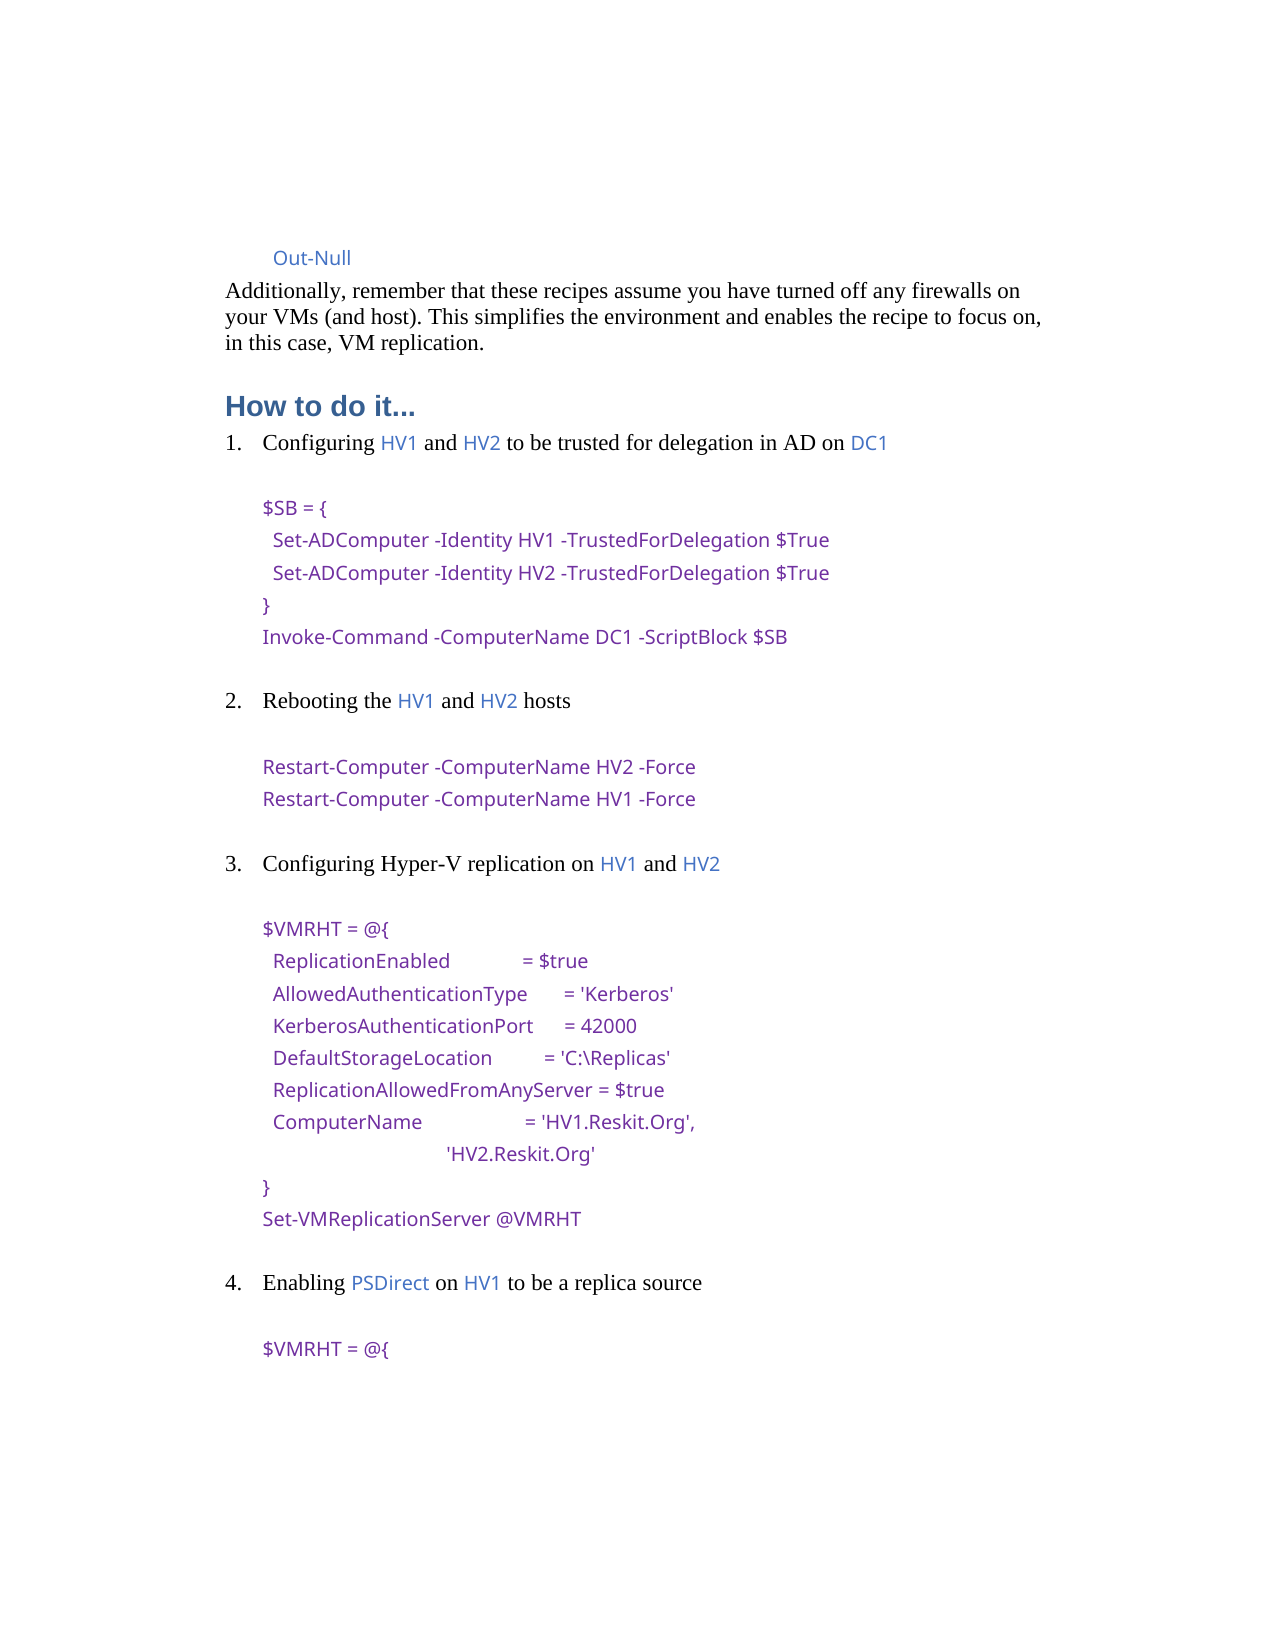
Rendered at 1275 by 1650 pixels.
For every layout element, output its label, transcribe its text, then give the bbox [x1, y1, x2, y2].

text Additionally, remember that these recipes assume you have turned off any firewalls on your VMs (and host). This simplifies the environment and enables the recipe to focus on, in this case, VM replication. [225, 277, 1050, 356]
text ReplicationEnabled = $true [262, 948, 1050, 974]
list Configuring HV1 and HV2 to be trusted for delegation in AD on DC1 [225, 429, 1012, 456]
text AllowedAuthenticationType = 'Kerberos' [262, 980, 1050, 1007]
text Set-ADComputer -Identity HV1 -TrustedForDelegation $True [262, 527, 1050, 554]
text Invoke-Command -ComputerName DC1 -ScriptBlock $SB [262, 623, 1050, 650]
text Enabling PSDirect on HV1 to be a replica source [225, 1269, 1012, 1297]
text $VMRHT = @{ [262, 915, 1050, 942]
text $VMRHT = @{ [262, 1335, 1050, 1362]
text DefaultStorageLocation = 'C:\Replicas' [262, 1044, 1050, 1071]
text $SB = { [262, 494, 1050, 521]
text Set-ADComputer -Identity HV2 -TrustedForDelegation $True [262, 559, 1050, 586]
text ReplicationAllowedFromAnyServer = $true [262, 1076, 1050, 1103]
text } [262, 1173, 1050, 1200]
text KerberosAuthenticationPort = 42000 [262, 1012, 1050, 1039]
text Set-VMReplicationServer @VMRHT [262, 1205, 1050, 1232]
text Configuring Hyper-V replication on HV1 and HV2 [225, 850, 1012, 877]
text Rebooting the HV1 and HV2 hosts [225, 688, 1012, 715]
text Out-Null [262, 244, 1050, 271]
subtitle How to do it... [225, 389, 1050, 423]
text ComputerName = 'HV1.Reskit.Org', [262, 1108, 1050, 1136]
text } [262, 591, 1050, 618]
text 'HV2.Reskit.Org' [262, 1141, 1050, 1168]
text Restart-Computer -ComputerName HV2 -Force [262, 753, 1050, 780]
text Restart-Computer -ComputerName HV1 -Force [262, 785, 1050, 812]
